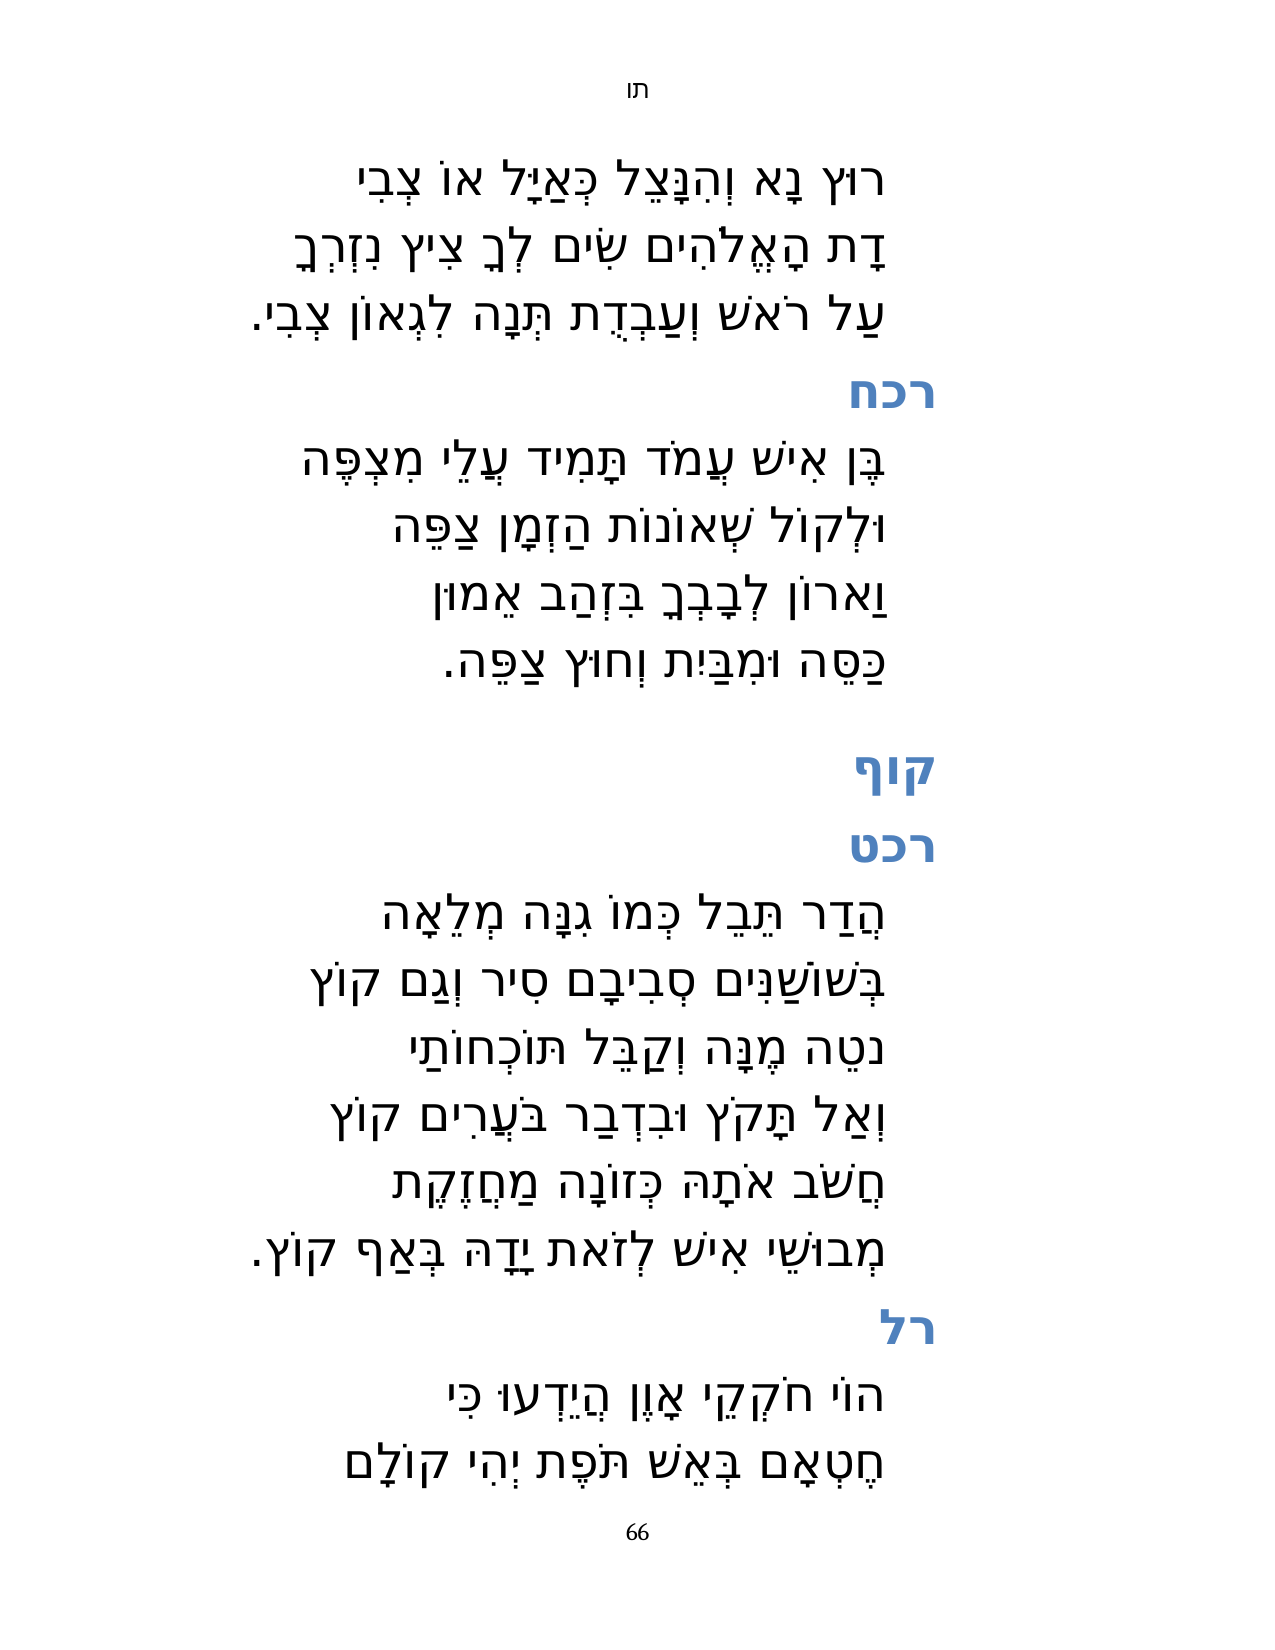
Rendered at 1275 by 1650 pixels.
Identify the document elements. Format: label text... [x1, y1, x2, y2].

text חֶטְאָם בְּאֵשׁ תֹּפֶת יְהִי קוֹלָם [237, 1433, 887, 1491]
text וְאַל תָּקֹץ וּבִדְבַר בֹּעֲרִים קוֹץ [237, 1086, 887, 1143]
text הֲדַר תֵּבֵל כְּמוֹ גִנָּה מְלֵאָה [237, 884, 887, 941]
text מְבוּשֵׁי אִישׁ לְזֹאת יָדָהּ בְּאַף קוֹץ. [237, 1221, 887, 1278]
text הוֹי חֹקְקֵי אָוֶן הֲיֵדְעוּ כִּי [237, 1366, 887, 1423]
text וּלְקוֹל שְׁאוֹנוֹת הַזְמָן צַפֵּה [237, 497, 887, 554]
text כַּסֵּה וּמִבַּיִת וְחוּץ צַפֵּה. [237, 632, 887, 718]
text דָת הָאֱלֹהִים שִׂים לְךָ צִיץ נִזְרְךָ [237, 217, 887, 274]
text חֲשֹׁב אֹתָהּ כְּזוֹנָה מַחֲזֶקֶת [237, 1153, 887, 1211]
text בֶּן אִישׁ עֲמֹד תָּמִיד עֲלֵי מִצְפֶּה [237, 430, 887, 487]
text עַל רֹאשׁ וְעַבְדֻת תְּנָה לִגְאוֹן צְבִי. [237, 285, 887, 342]
text וַארוֹן לְבָבְךָ בִּזְהַב אֵמוּן [237, 565, 887, 622]
text בְּשׁוֹשַׁנִּים סְבִיבָם סִיר וְגַם קוֹץ [237, 951, 887, 1008]
subtitle רכט [187, 817, 937, 873]
subtitle קוף [187, 739, 937, 796]
text רוּץ נָא וְהִנָּצֵל כְּאַיָּל אוֹ צְבִי [237, 150, 887, 207]
subtitle רל [187, 1299, 937, 1356]
text נטֵה מֶנָּה וְקַבֵּל תּוֹכְחוֹתַי [237, 1019, 887, 1076]
subtitle רכח [187, 363, 937, 419]
